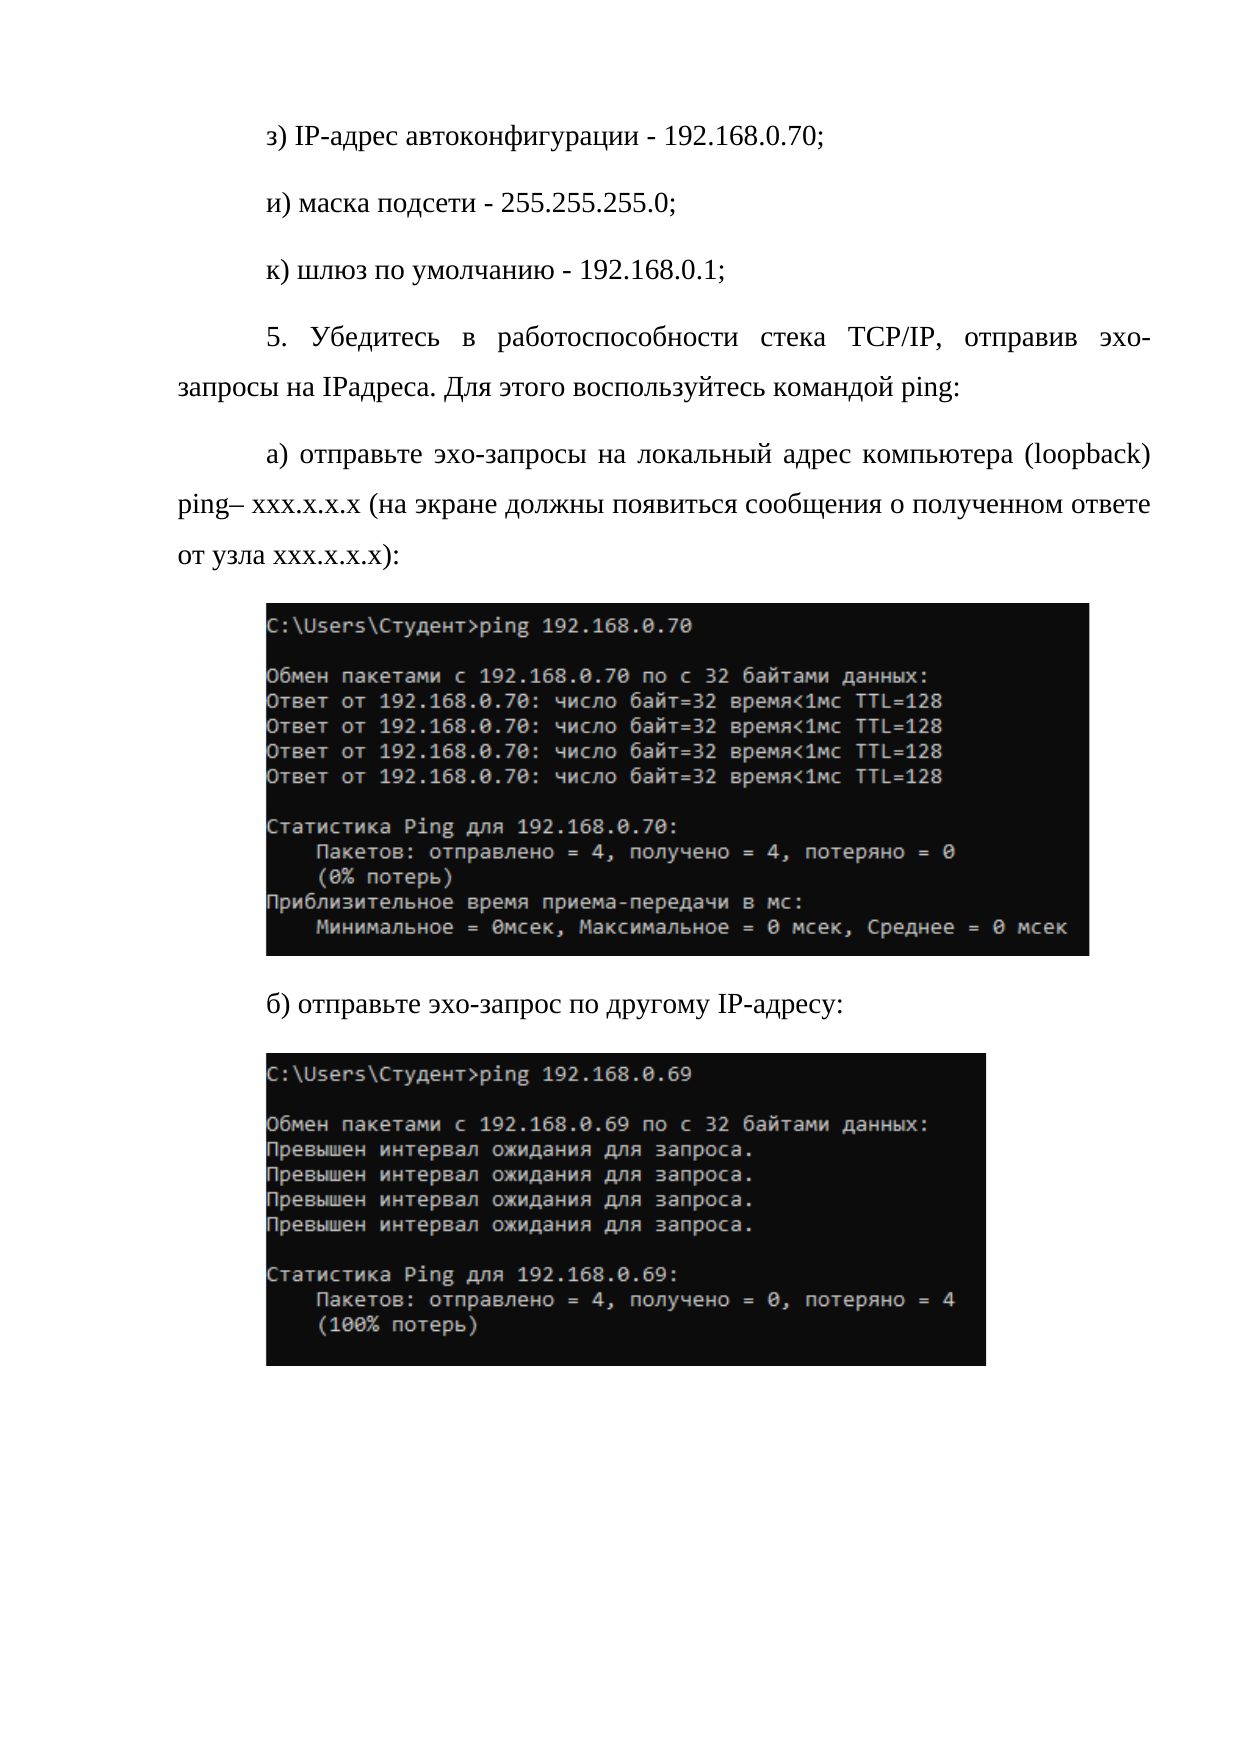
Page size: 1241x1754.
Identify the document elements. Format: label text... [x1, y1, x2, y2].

text к) шлюз по умолчанию - 192.168.0.1; [177, 252, 1152, 286]
text з) IP-адрес автоконфигурации - 192.168.0.70; [177, 118, 1152, 152]
text и) маска подсети - 255.255.255.0; [177, 185, 1152, 219]
text а) отправьте эхо-запросы на локальный адрес компьютера (loopback) ping– xxx.x.x.x (на экране должны появиться сообщения о полученном ответе от узла xxx.x.x.x): [177, 436, 1152, 571]
text б) отправьте эхо-запрос по другому IP-адресу: [177, 986, 1152, 1020]
picture [265, 1053, 987, 1366]
picture [265, 603, 1090, 956]
text 5. Убедитесь в работоспособности стека TCP/IP, отправив эхо-запросы на IPадреса. Для этого воспользуйтесь командой ping: [177, 319, 1152, 403]
